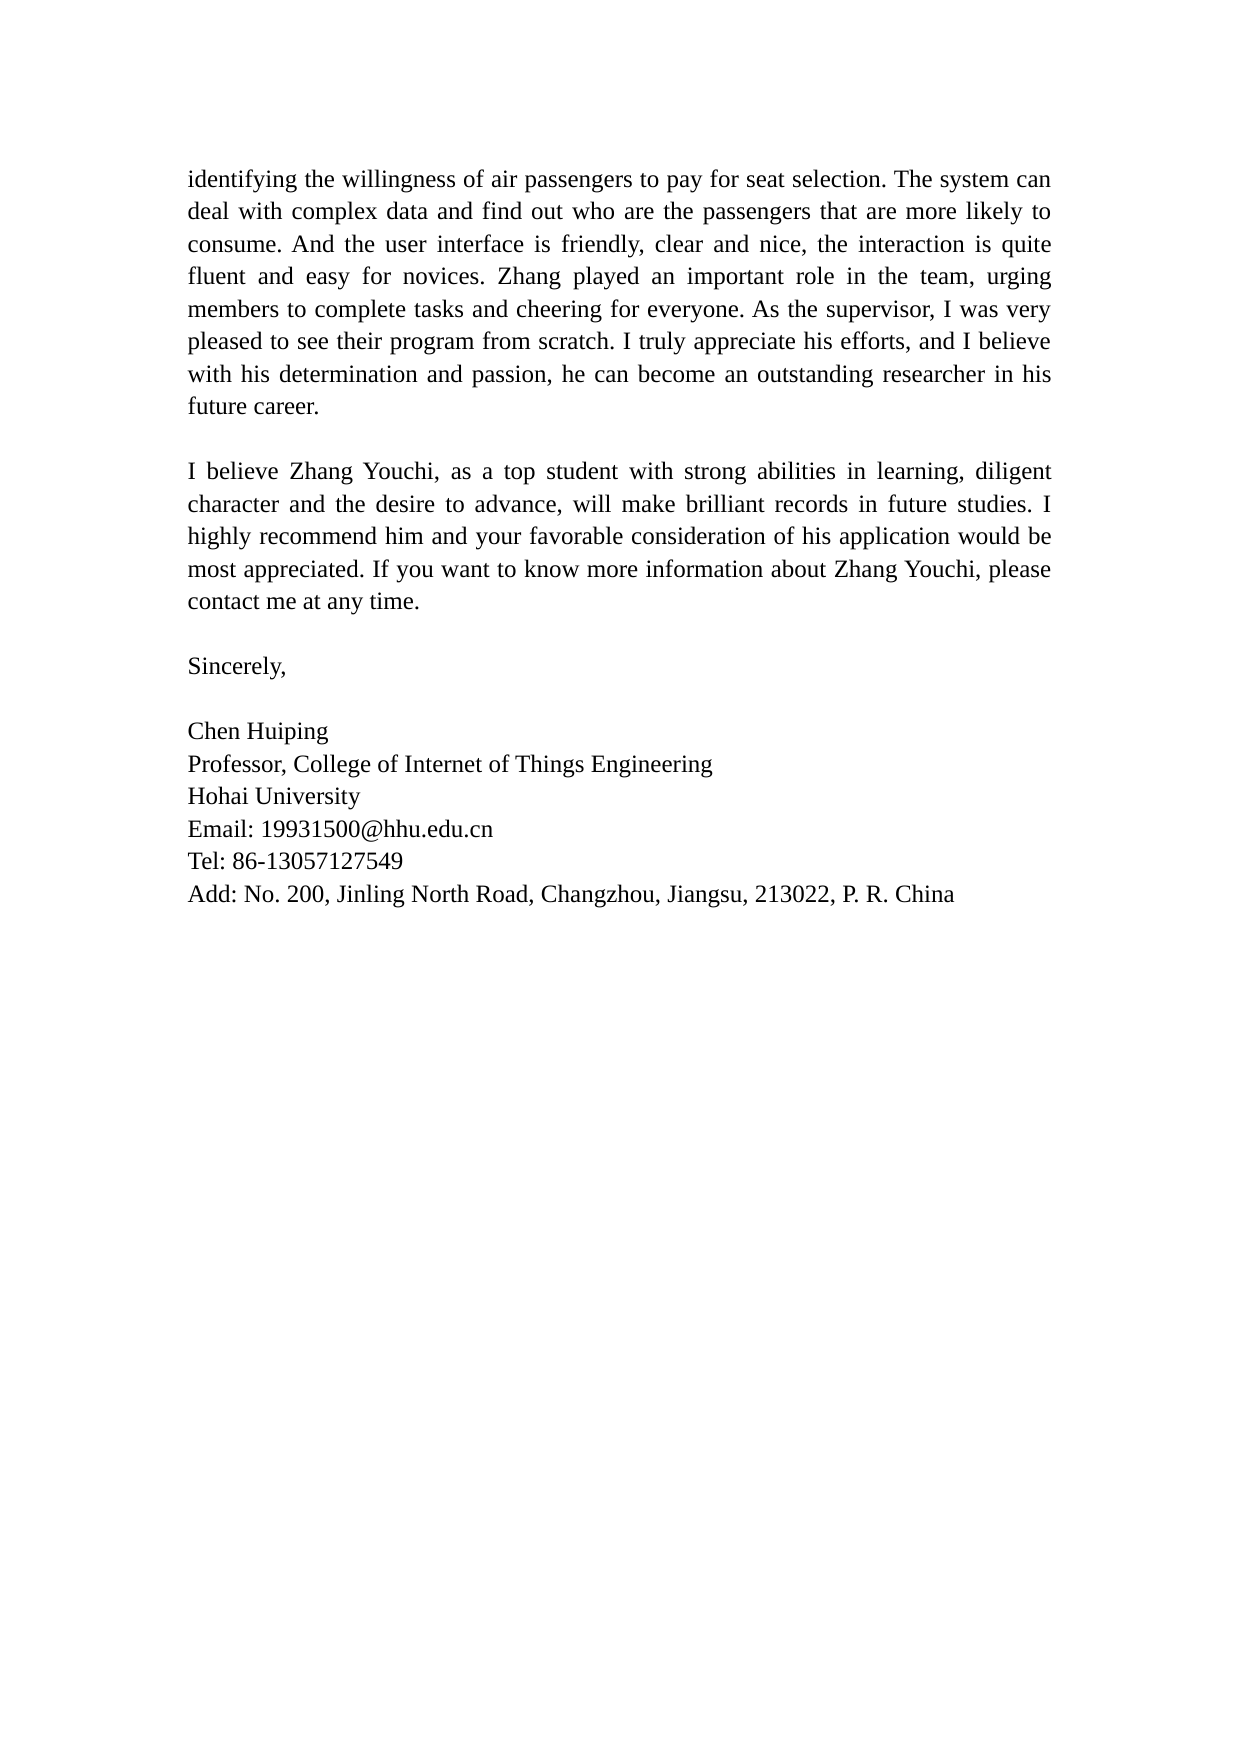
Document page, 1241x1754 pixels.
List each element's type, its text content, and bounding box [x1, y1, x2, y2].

text Chen Huiping [187, 714, 1053, 747]
text Add: No. 200, Jinling North Road, Changzhou, Jiangsu, 213022, P. R. China [187, 877, 1053, 909]
text Tel: 86-13057127549 [187, 844, 1053, 877]
text Email: 19931500@hhu.edu.cn [187, 812, 1053, 844]
text Professor, College of Internet of Things Engineering [187, 747, 1053, 779]
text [187, 162, 1053, 422]
text Hohai University [187, 779, 1053, 812]
text I believe Zhang Youchi, as a top student with strong abilities in learning, diligent character and the desire to advance, will make brilliant records in future studies. I highly recommend him and your favorable consideration of his application would be most appreciated. If you want to know more information about Zhang Youchi, please contact me at any time. [187, 454, 1053, 617]
text Sincerely, [187, 649, 1053, 682]
